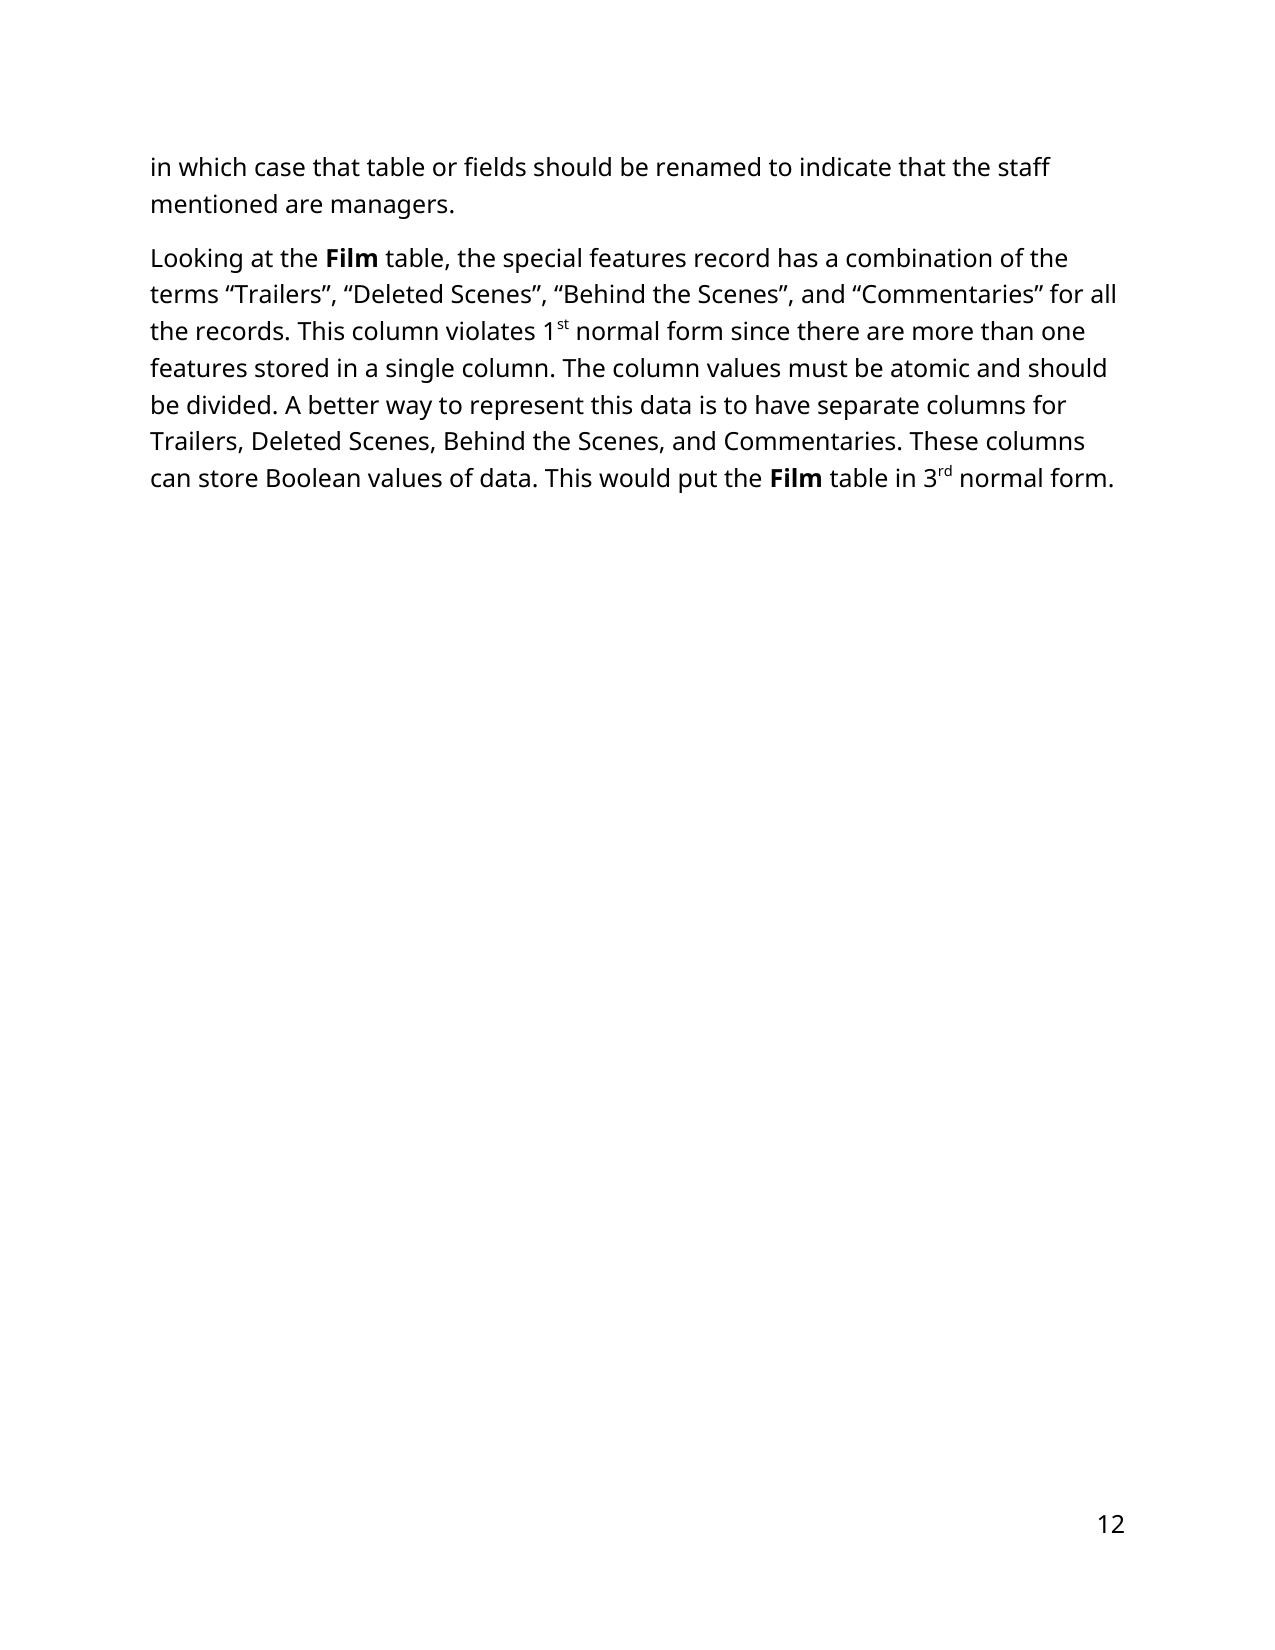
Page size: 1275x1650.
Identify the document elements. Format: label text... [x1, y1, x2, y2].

text Looking at the Film table, the special features record has a combination of the terms “Trailers”, “Deleted Scenes”, “Behind the Scenes”, and “Commentaries” for all the records. This column violates 1st normal form since there are more than one features stored in a single column. The column values must be atomic and should be divided. A better way to represent this data is to have separate columns for Trailers, Deleted Scenes, Behind the Scenes, and Commentaries. These columns can store Boolean values of data. This would put the Film table in 3rd normal form. [150, 240, 1125, 495]
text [150, 150, 1125, 221]
